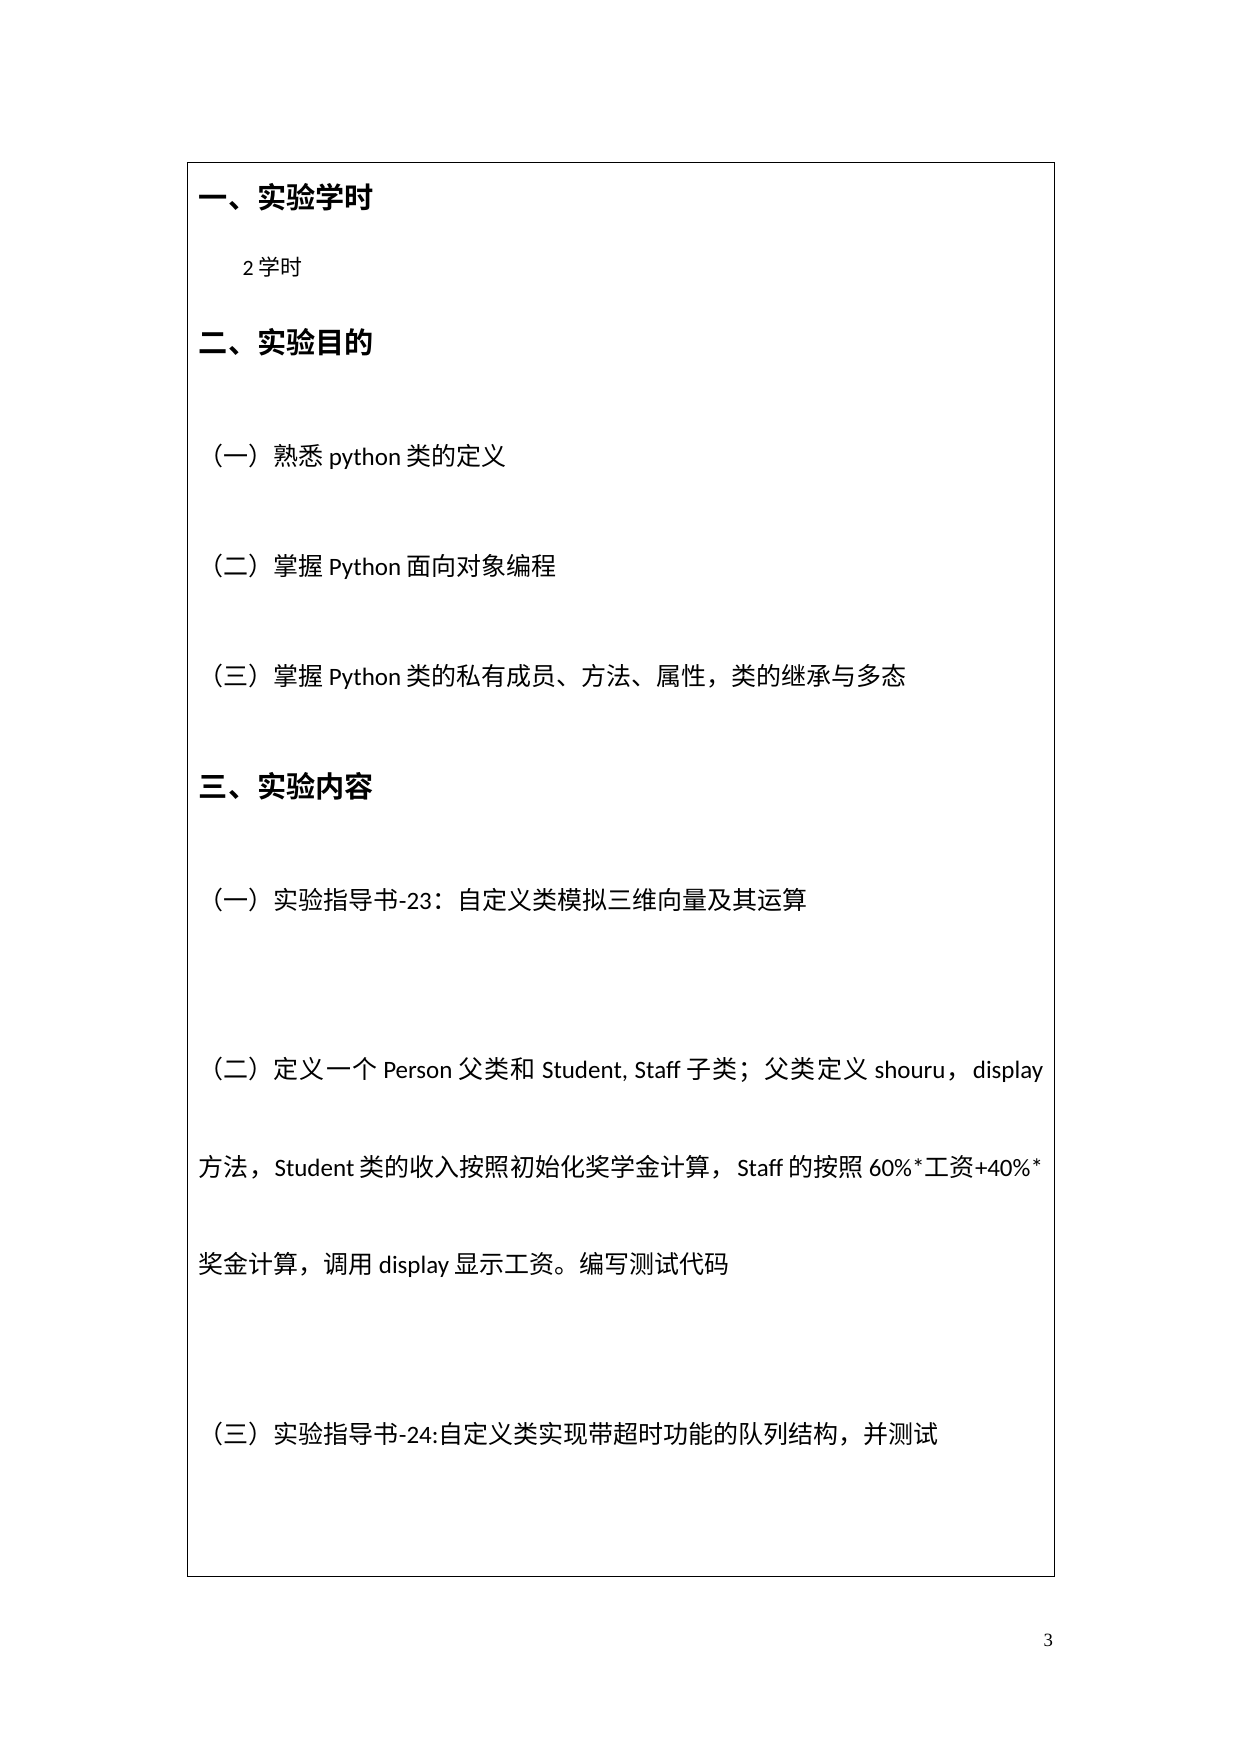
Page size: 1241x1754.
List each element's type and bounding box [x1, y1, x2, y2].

table_header [188, 163, 1054, 1576]
